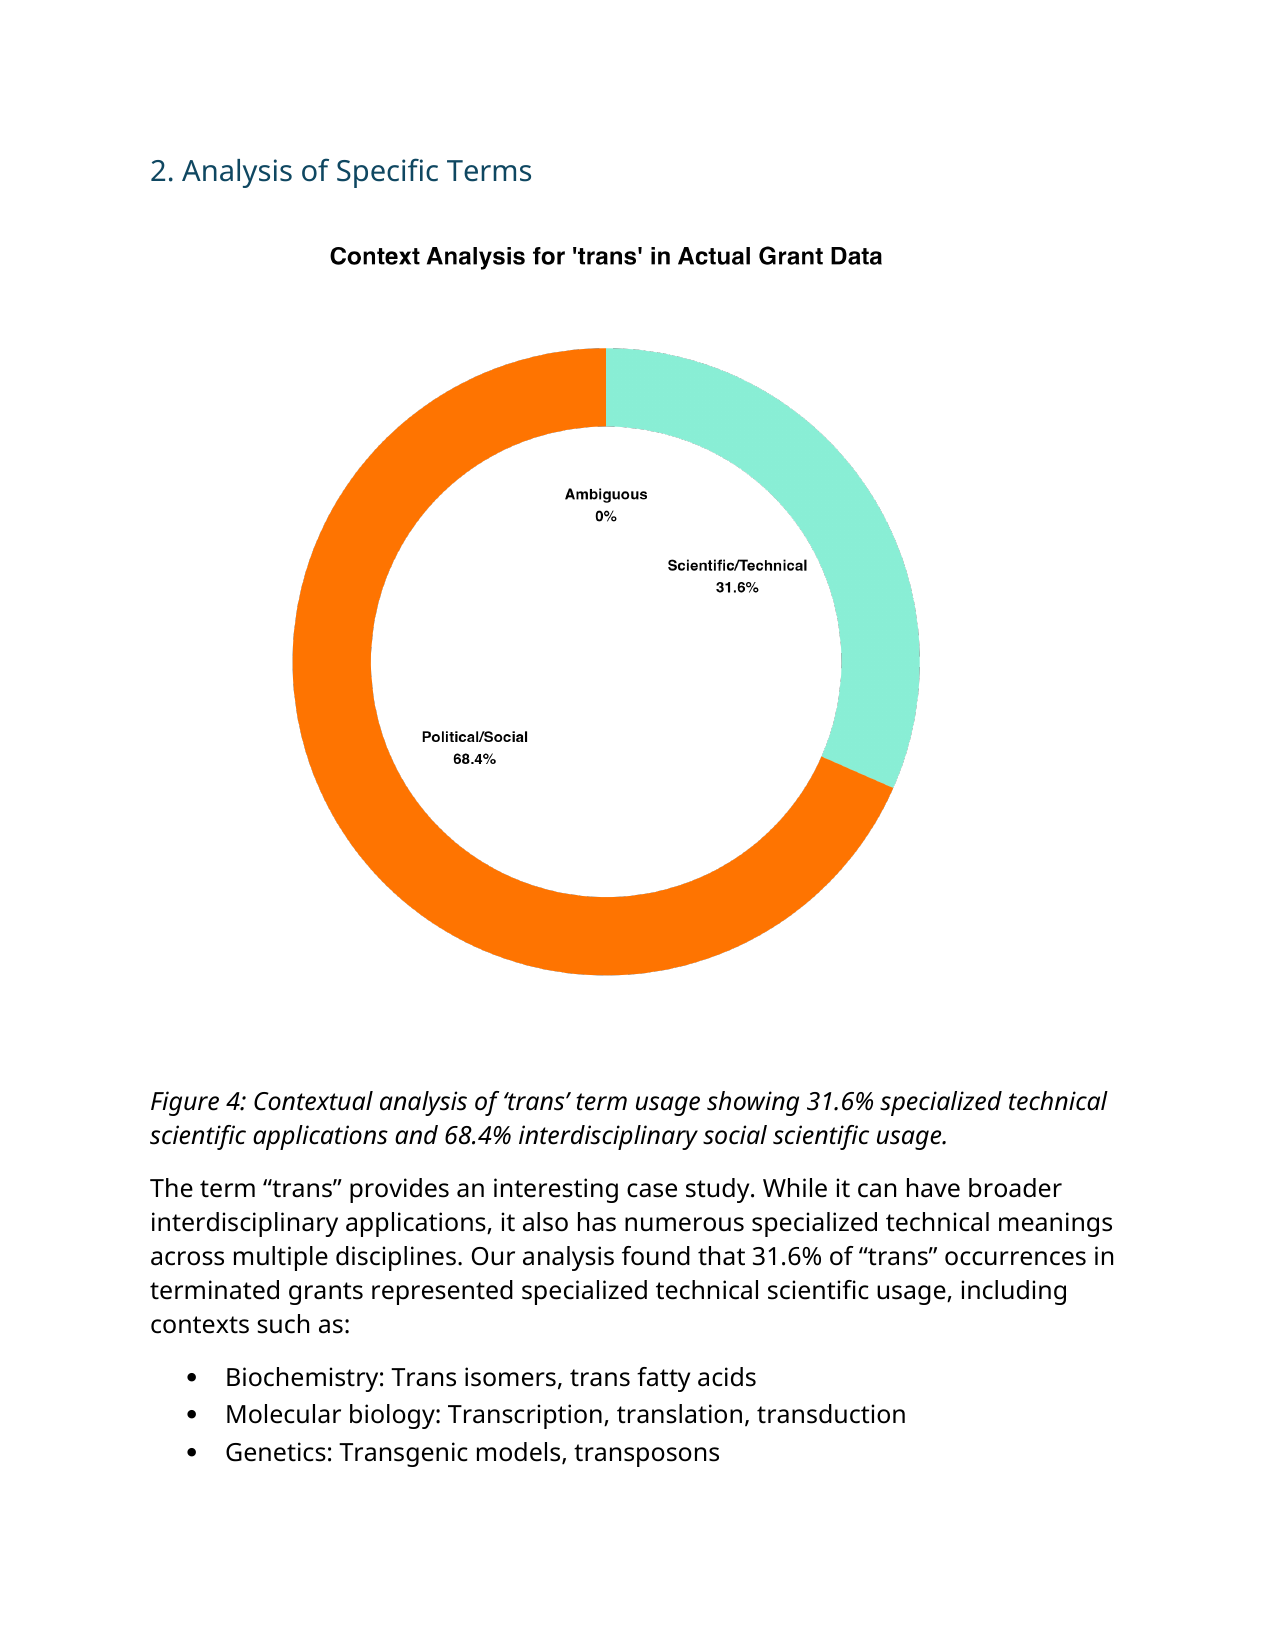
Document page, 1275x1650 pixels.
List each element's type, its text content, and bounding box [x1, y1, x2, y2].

picture [168, 208, 1044, 1084]
subtitle 2. Analysis of Specific Terms [150, 150, 1125, 190]
text The term “trans” provides an interesting case study. While it can have broader interdisciplinary applications, it also has numerous specialized technical meanings across multiple disciplines. Our analysis found that 31.6% of “trans” occurrences in terminated grants represented specialized technical scientific usage, including contexts such as: [150, 1170, 1125, 1341]
list Molecular biology: Transcription, translation, transduction [187, 1397, 1125, 1431]
list Biochemistry: Trans isomers, trans fatty acids [187, 1359, 1125, 1393]
list Genetics: Transgenic models, transposons [187, 1435, 1125, 1469]
